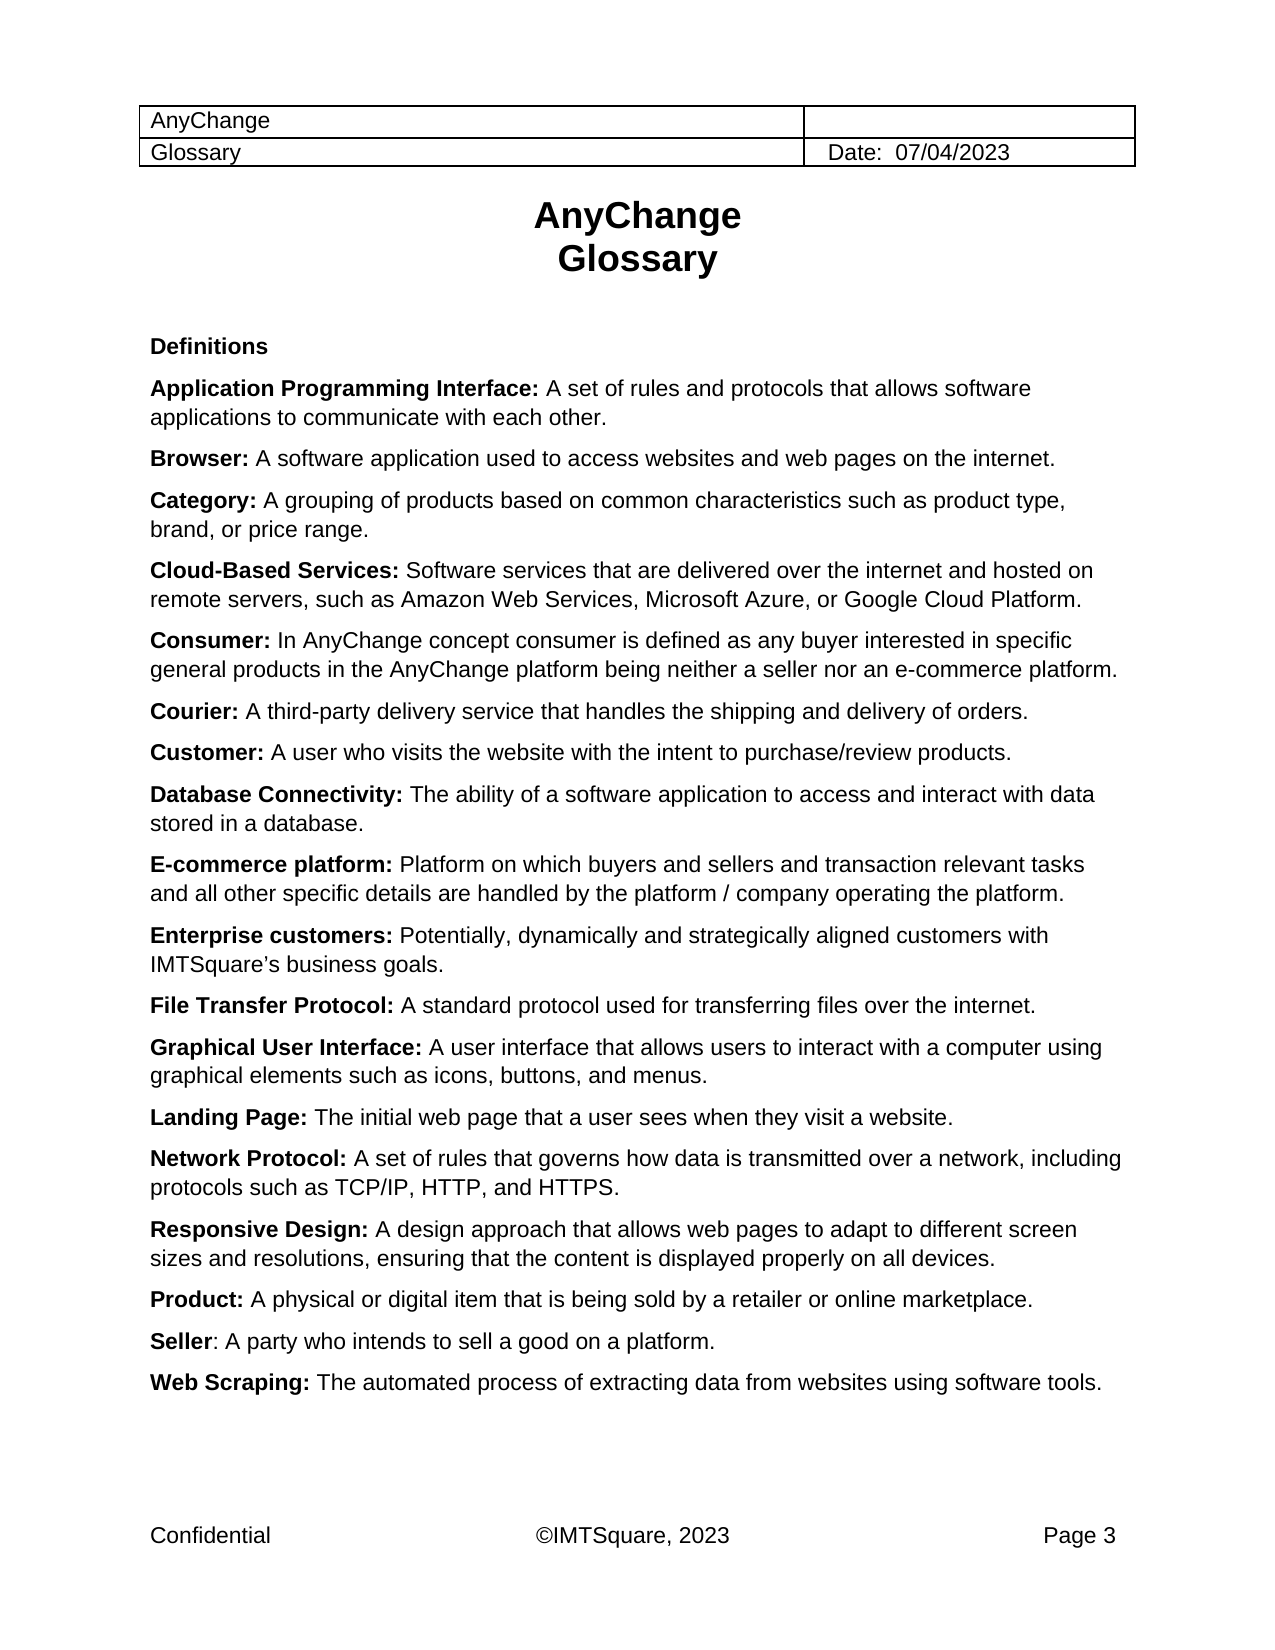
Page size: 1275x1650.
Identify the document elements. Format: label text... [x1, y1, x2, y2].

text Consumer: In AnyChange concept consumer is defined as any buyer interested in specific general products in the AnyChange platform being neither a seller nor an e-commerce platform. [150, 627, 1125, 683]
text Seller: A party who intends to sell a good on a platform. [150, 1328, 1125, 1354]
text Responsive Design: A design approach that allows web pages to adapt to different screen sizes and resolutions, ensuring that the content is displayed properly on all devices. [150, 1216, 1125, 1271]
text Database Connectivity: The ability of a software application to access and interact with data stored in a database. [150, 781, 1125, 836]
text Web Scraping: The automated process of extracting data from websites using software tools. [150, 1369, 1125, 1396]
text Category: A grouping of products based on common characteristics such as product type, brand, or price range. [150, 487, 1125, 542]
text Browser: A software application used to access websites and web pages on the internet. [150, 445, 1125, 472]
text Cloud-Based Services: Software services that are delivered over the internet and hosted on remote servers, such as Amazon Web Services, Microsoft Azure, or Google Cloud Platform. [150, 557, 1125, 612]
text Glossary [150, 236, 1125, 279]
text Graphical User Interface: A user interface that allows users to interact with a computer using graphical elements such as icons, buttons, and menus. [150, 1033, 1125, 1089]
text Courier: A third-party delivery service that handles the shipping and delivery of orders. [150, 698, 1125, 724]
text Product: A physical or digital item that is being sold by a retailer or online marketplace. [150, 1286, 1125, 1313]
text Application Programming Interface: A set of rules and protocols that allows software applications to communicate with each other. [150, 375, 1125, 430]
text Enterprise customers: Potentially, dynamically and strategically aligned customers with IMTSquare’s business goals. [150, 922, 1125, 977]
text Definitions [150, 333, 1125, 360]
text E-commerce platform: Platform on which buyers and sellers and transaction relevant tasks and all other specific details are handled by the platform / company operating the platform. [150, 851, 1125, 907]
text File Transfer Protocol: A standard protocol used for transferring files over the internet. [150, 992, 1125, 1018]
text Landing Page: The initial web page that a user sees when they visit a website. [150, 1104, 1125, 1130]
text Customer: A user who visits the website with the intent to purchase/review products. [150, 739, 1125, 766]
text Network Protocol: A set of rules that governs how data is transmitted over a network, including protocols such as TCP/IP, HTTP, and HTTPS. [150, 1145, 1125, 1201]
text AnyChange [150, 193, 1125, 236]
